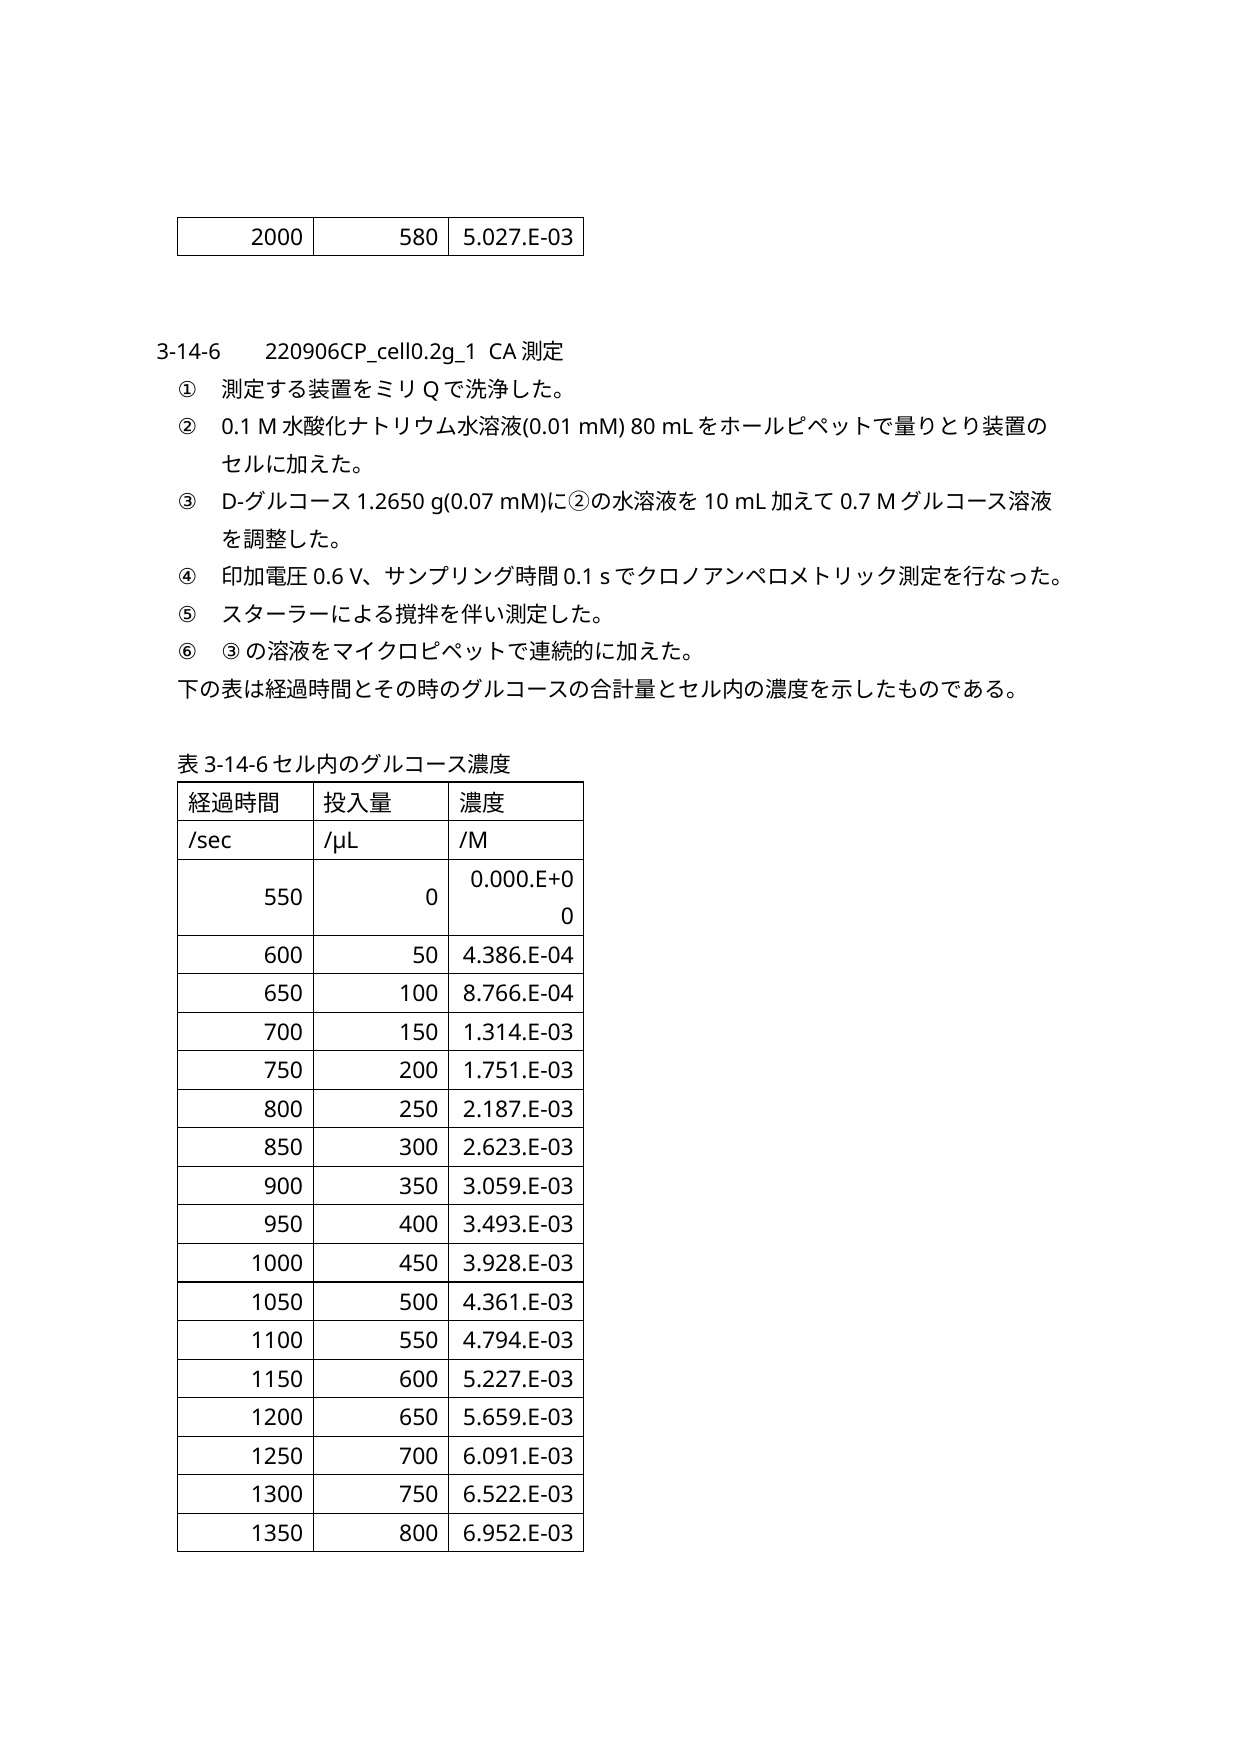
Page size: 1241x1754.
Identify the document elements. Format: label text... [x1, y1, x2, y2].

table_cell 350 [314, 1167, 448, 1204]
table_cell 4.361.E-03 [449, 1283, 583, 1320]
table_cell 750 [178, 1051, 313, 1089]
table_cell 5.227.E-03 [449, 1360, 583, 1397]
table_cell 2000 [178, 218, 313, 255]
table_cell 6.952.E-03 [449, 1514, 583, 1551]
list 測定する装置をミリQで洗浄した。 [177, 369, 1063, 406]
list D-グルコース1.2650 g(0.07 mM)に②の水溶液を10 mL加えて0.7 Mグルコース溶液を調整した。 [177, 481, 1063, 556]
table_cell 650 [314, 1398, 448, 1436]
table_cell 600 [314, 1360, 448, 1397]
list 0.1 M水酸化ナトリウム水溶液(0.01 mM) 80 mLをホールピペットで量りとり装置のセルに加えた。 [177, 406, 1063, 481]
table_cell /sec [178, 821, 313, 858]
table_cell 700 [178, 1013, 313, 1050]
text 表 3-14-6セル内のグルコース濃度 [177, 744, 1063, 781]
table_cell 50 [314, 936, 448, 973]
list ③の溶液をマイクロピペットで連続的に加えた。 [177, 631, 1063, 669]
text 下の表は経過時間とその時のグルコースの合計量とセル内の濃度を示したものである。 [177, 669, 1063, 706]
table_cell 1150 [178, 1360, 313, 1397]
table_cell 1.314.E-03 [449, 1013, 583, 1050]
table_cell 4.794.E-03 [449, 1321, 583, 1358]
table_cell /µL [314, 821, 448, 858]
table_cell 1350 [178, 1514, 313, 1551]
table_cell 8.766.E-04 [449, 974, 583, 1012]
table_cell 1000 [178, 1244, 313, 1281]
table_cell 800 [178, 1090, 313, 1127]
table_cell 2.187.E-03 [449, 1090, 583, 1127]
table_cell 3.928.E-03 [449, 1244, 583, 1281]
table_cell 1100 [178, 1321, 313, 1358]
table_cell 800 [314, 1514, 448, 1551]
table_cell 450 [314, 1244, 448, 1281]
table_cell 1250 [178, 1437, 313, 1474]
table_cell 6.091.E-03 [449, 1437, 583, 1474]
table_cell 200 [314, 1051, 448, 1089]
table_cell 0 [314, 860, 448, 934]
table_cell 100 [314, 974, 448, 1012]
table_cell 1300 [178, 1475, 313, 1513]
table_cell 2.623.E-03 [449, 1128, 583, 1166]
table_cell 650 [178, 974, 313, 1012]
table_cell 900 [178, 1167, 313, 1204]
table_cell 3.059.E-03 [449, 1167, 583, 1204]
table_cell 3.493.E-03 [449, 1205, 583, 1243]
table_cell 750 [314, 1475, 448, 1513]
table_cell 550 [178, 860, 313, 934]
table_cell 550 [314, 1321, 448, 1358]
table_header 経過時間 [178, 783, 313, 820]
table_cell 1200 [178, 1398, 313, 1436]
table_cell 5.659.E-03 [449, 1398, 583, 1436]
table_cell 300 [314, 1128, 448, 1166]
table_cell 400 [314, 1205, 448, 1243]
table_cell 700 [314, 1437, 448, 1474]
table_cell 4.386.E-04 [449, 936, 583, 973]
table_header 投入量 [314, 783, 448, 820]
table_cell 1.751.E-03 [449, 1051, 583, 1089]
list 220906CP_cell0.2g_1 CA測定 [156, 331, 1063, 369]
list 印加電圧0.6 V、サンプリング時間0.1 sでクロノアンペロメトリック測定を行なった。 [177, 556, 1063, 594]
table_cell 150 [314, 1013, 448, 1050]
table_cell 0.000.E+00 [449, 860, 583, 934]
table_header 濃度 [449, 783, 583, 820]
table_cell 500 [314, 1283, 448, 1320]
table_cell 6.522.E-03 [449, 1475, 583, 1513]
table_cell 950 [178, 1205, 313, 1243]
table_cell 1050 [178, 1283, 313, 1320]
table_cell 5.027.E-03 [449, 218, 583, 255]
list スターラーによる撹拌を伴い測定した。 [177, 594, 1063, 631]
table_cell 580 [314, 218, 448, 255]
table_cell 250 [314, 1090, 448, 1127]
table_cell 600 [178, 936, 313, 973]
table_cell 850 [178, 1128, 313, 1166]
table_cell /M [449, 821, 583, 858]
